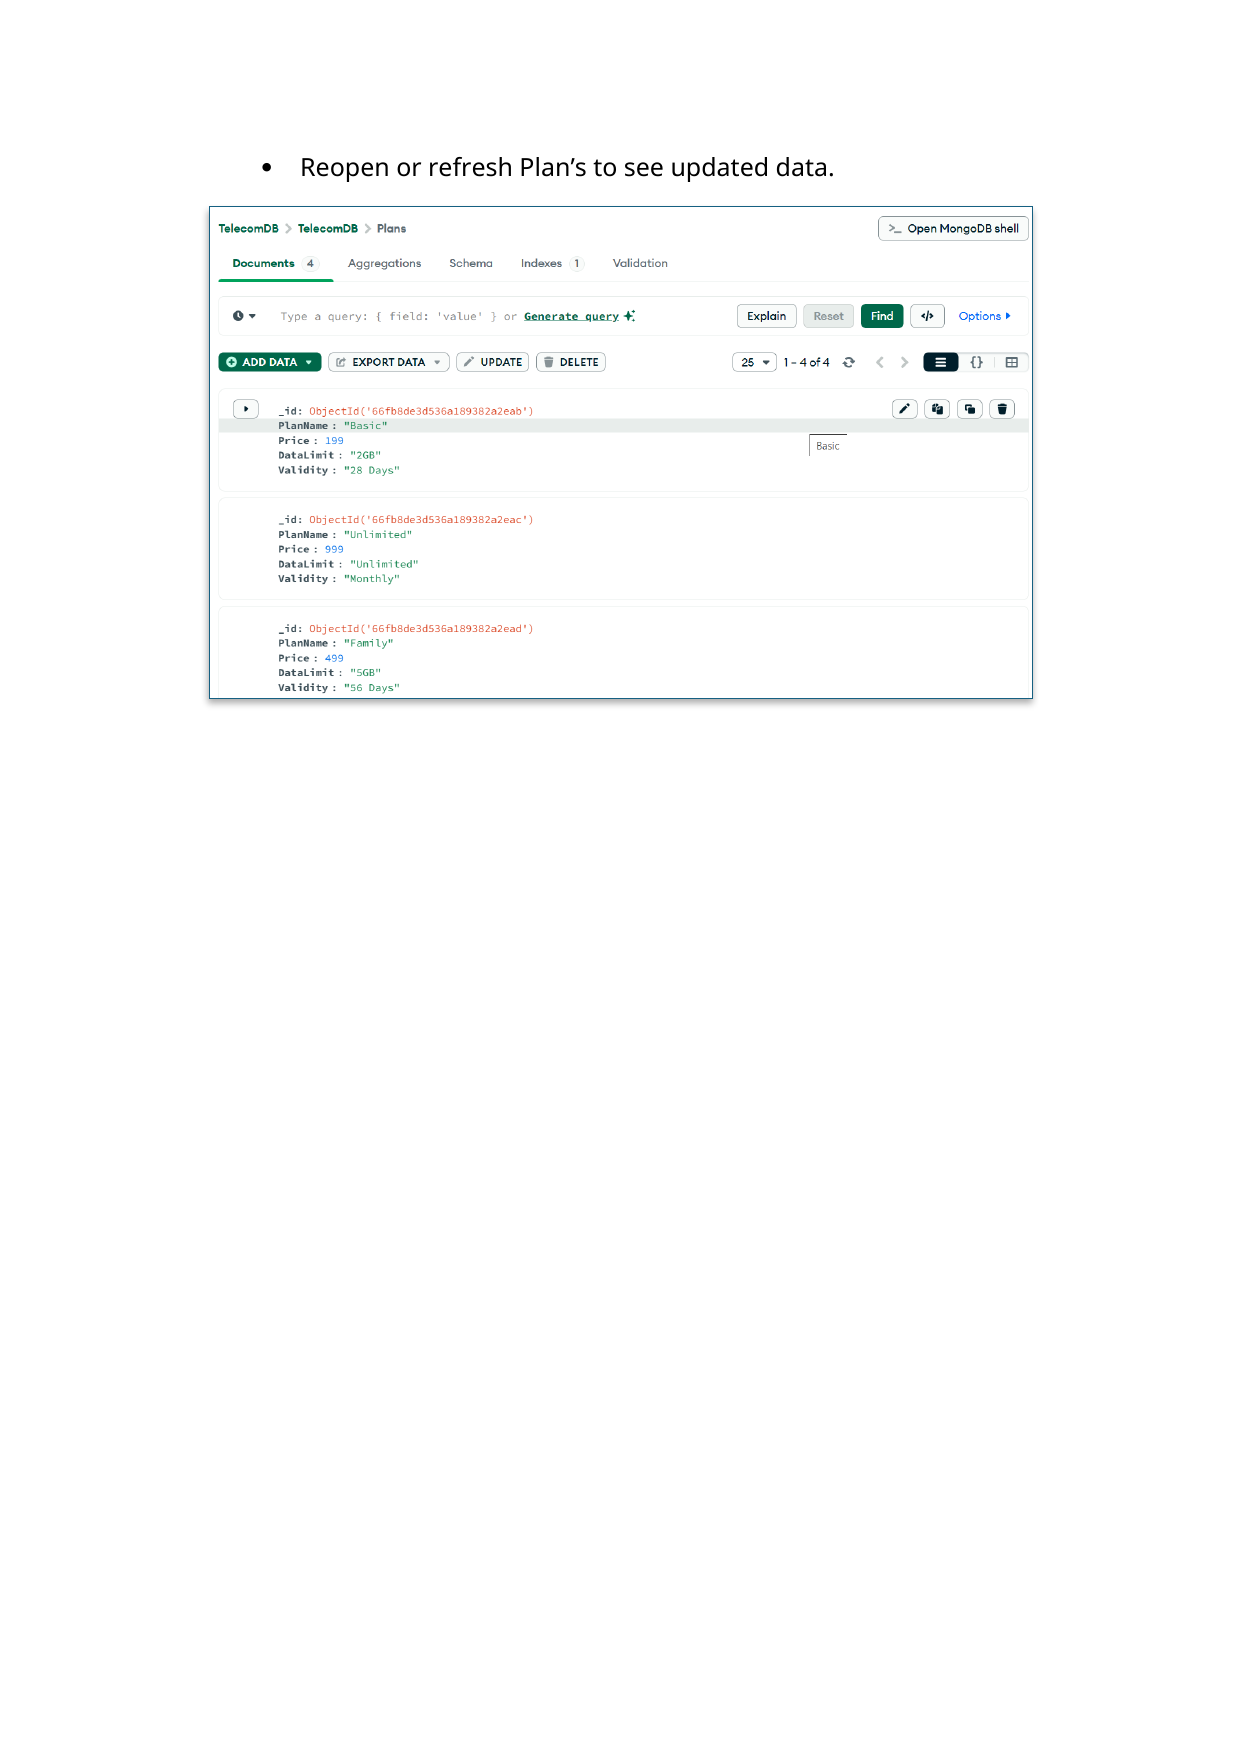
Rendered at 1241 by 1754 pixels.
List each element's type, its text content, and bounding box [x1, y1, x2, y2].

list Reopen or refresh Plan’s to see updated data. [262, 150, 1090, 184]
picture [210, 207, 1032, 698]
